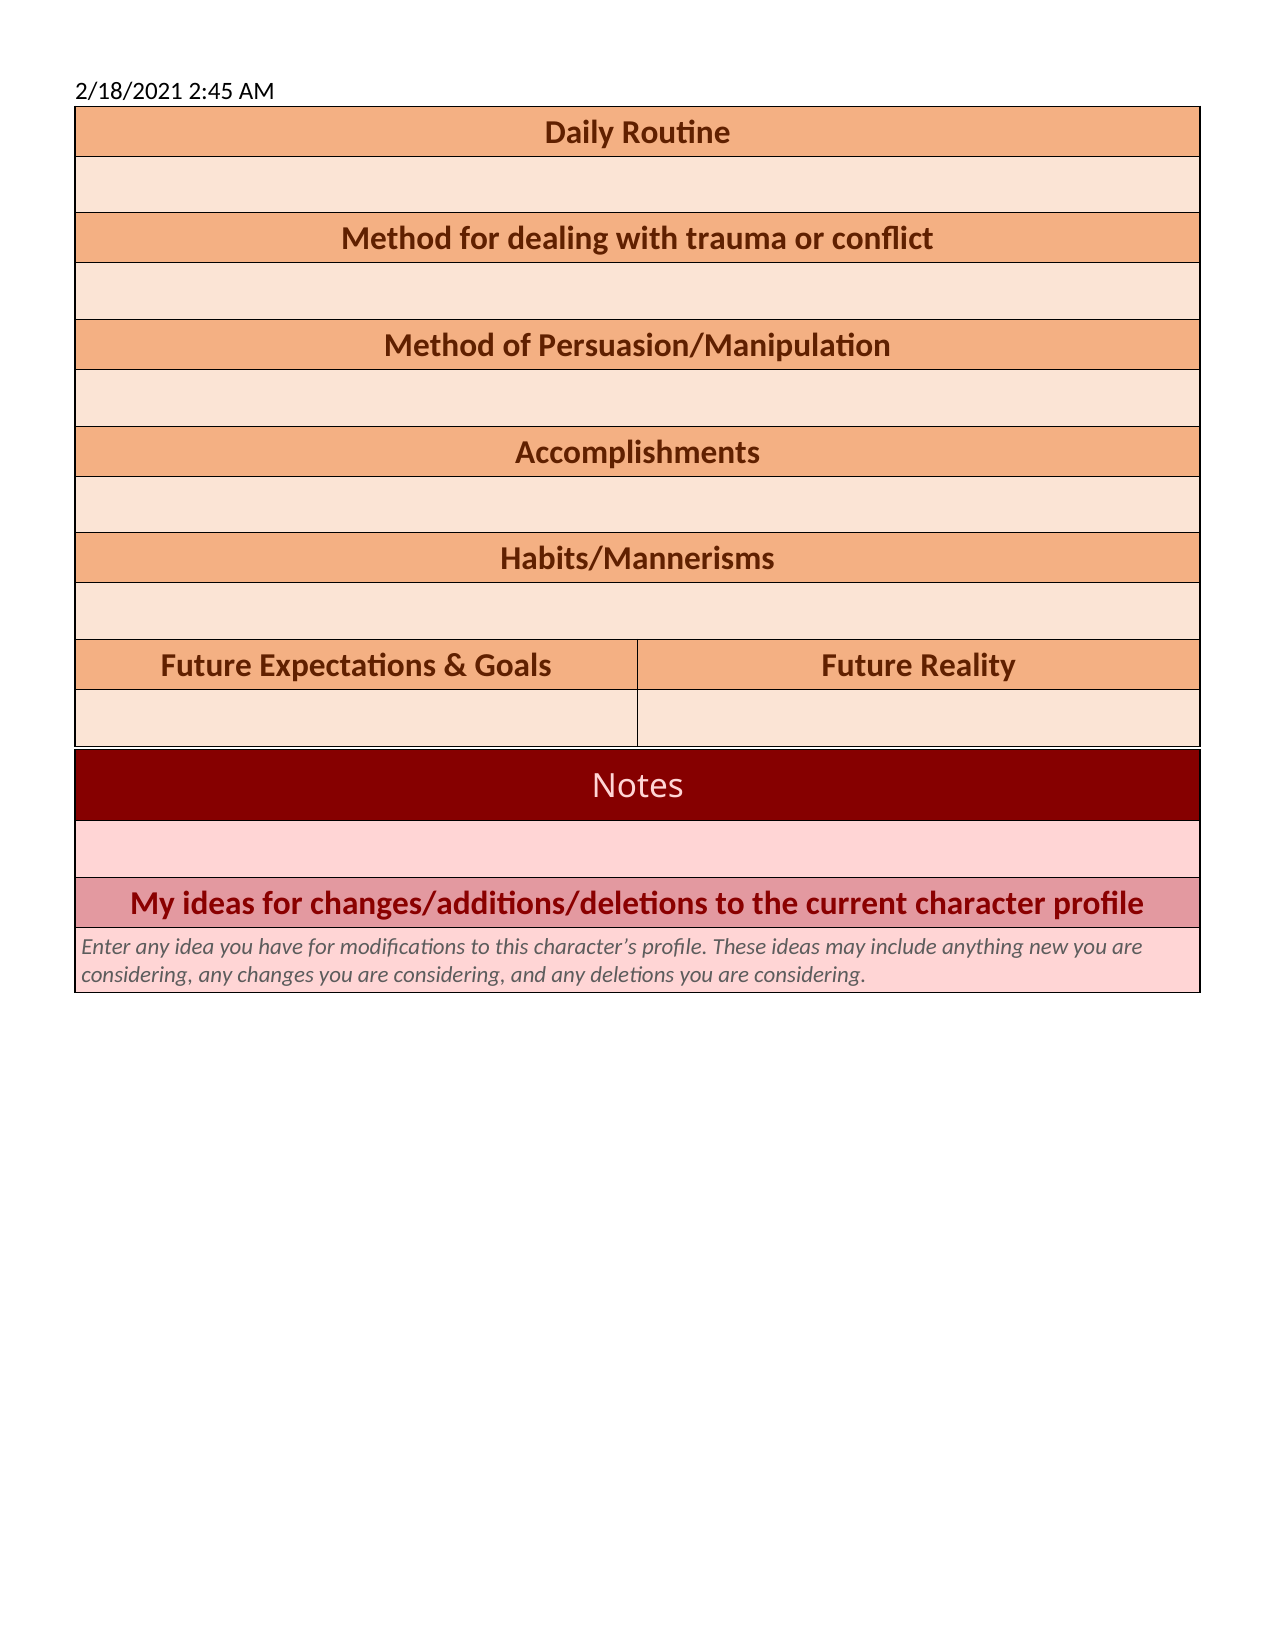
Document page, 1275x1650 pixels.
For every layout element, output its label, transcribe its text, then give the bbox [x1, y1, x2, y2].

table_cell Future Expectations & Goals [76, 640, 637, 689]
table_cell Method for dealing with trauma or conflict [76, 213, 1199, 262]
table_cell [76, 263, 1199, 319]
table_cell [638, 690, 1199, 746]
table_cell Method of Persuasion/Manipulation [76, 320, 1199, 369]
table_header Notes [76, 750, 1199, 820]
table_cell [76, 821, 1199, 877]
table_cell Daily Routine [76, 107, 1199, 156]
table_cell Future Reality [638, 640, 1199, 689]
table_cell [76, 477, 1199, 532]
table_cell Enter any idea you have for modifications to this character’s profile. These ideas may include anything new you are considering, any changes you are considering, and any deletions you are considering. [76, 928, 1199, 992]
table_cell [76, 583, 1199, 639]
table_cell [76, 690, 637, 746]
table_cell My ideas for changes/additions/deletions to the current character profile [76, 878, 1199, 927]
table_cell Accomplishments [76, 427, 1199, 476]
table_cell [76, 370, 1199, 426]
table_cell Habits/Mannerisms [76, 533, 1199, 582]
table_cell [76, 157, 1199, 212]
